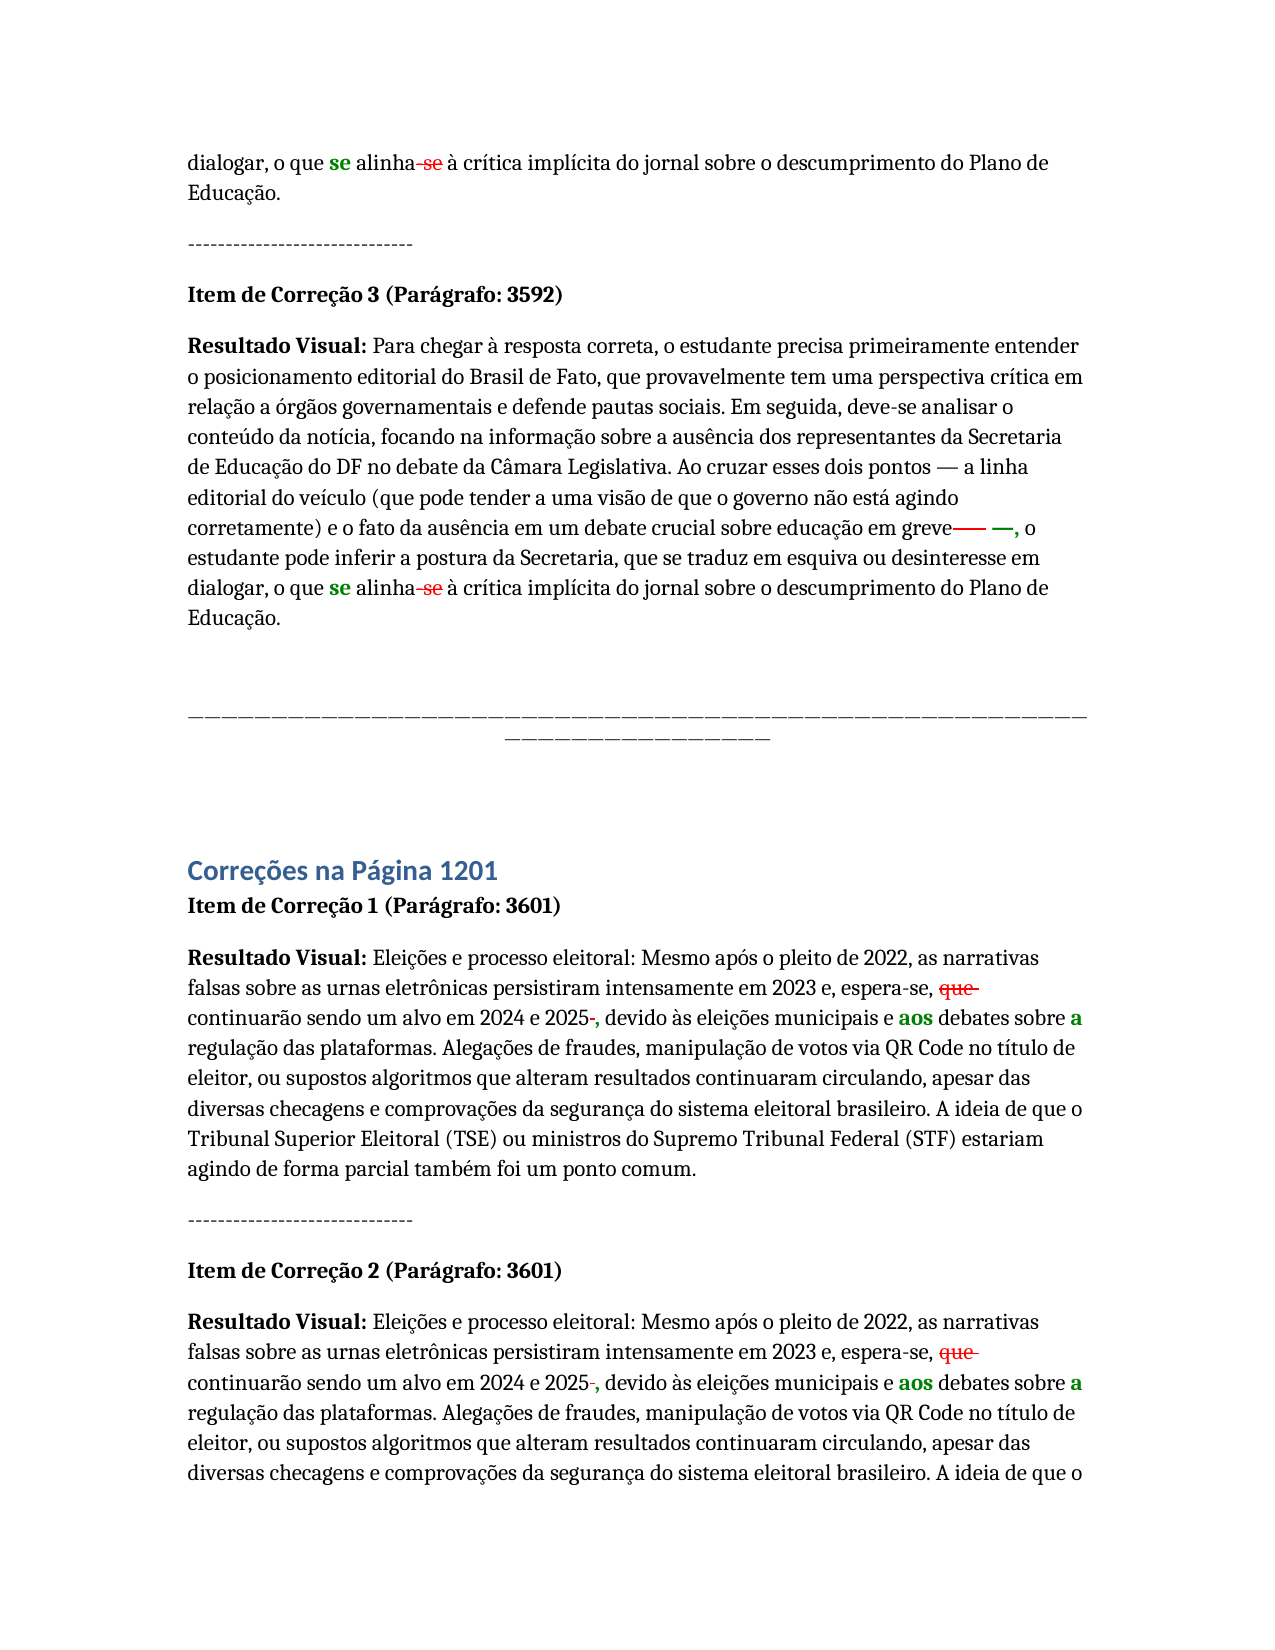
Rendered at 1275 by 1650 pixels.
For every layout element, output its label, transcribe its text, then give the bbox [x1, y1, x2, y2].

text Item de Correção 3 (Parágrafo: 3592) [187, 282, 1087, 309]
text ------------------------------ [187, 231, 1087, 258]
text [187, 150, 1087, 207]
text Item de Correção 2 (Parágrafo: 3601) [187, 1258, 1087, 1284]
text Item de Correção 1 (Parágrafo: 3601) [187, 893, 1087, 919]
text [187, 1309, 1087, 1486]
text ------------------------------ [187, 1207, 1087, 1233]
text —————————————————————————————————————————————————————————————————————— [187, 707, 1087, 748]
subtitle Correções na Página 1201 [187, 852, 1087, 888]
